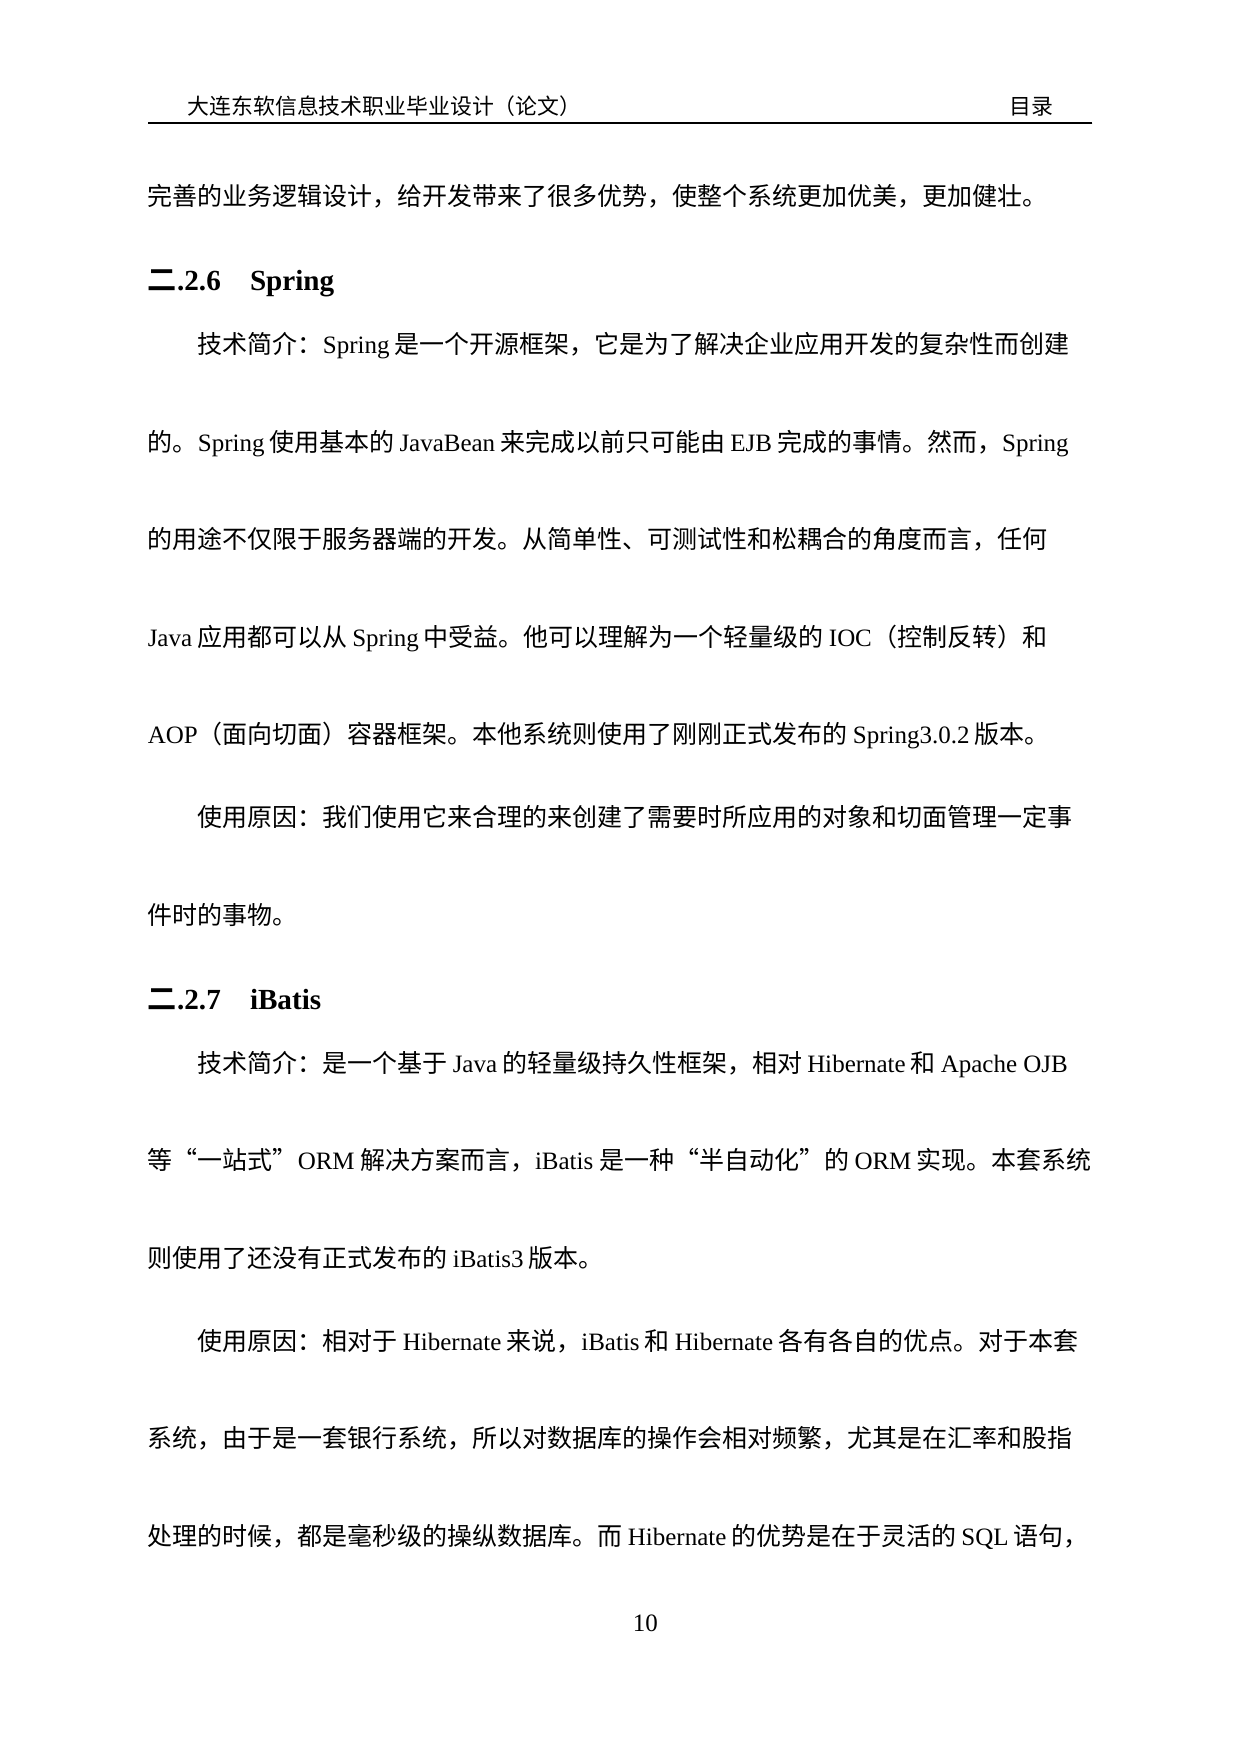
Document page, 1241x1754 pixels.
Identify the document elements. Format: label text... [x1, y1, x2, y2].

text 使用原因：我们使用它来合理的来创建了需要时所应用的对象和切面管理一定事件时的事物。 [148, 783, 1092, 946]
text 技术简介：是一个基于Java的轻量级持久性框架，相对Hibernate和Apache OJB等“一站式”ORM解决方案而言，iBatis 是一种“半自动化”的ORM实现。本套系统则使用了还没有正式发布的iBatis3版本。 [148, 1029, 1092, 1289]
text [148, 1307, 1092, 1567]
subtitle iBatis [148, 964, 1092, 1029]
subtitle Spring [148, 245, 1092, 310]
text 技术简介：Spring是一个开源框架，它是为了解决企业应用开发的复杂性而创建的。Spring使用基本的JavaBean来完成以前只可能由EJB完成的事情。然而，Spring的用途不仅限于服务器端的开发。从简单性、可测试性和松耦合的角度而言，任何Java应用都可以从Spring中受益。他可以理解为一个轻量级的IOC（控制反转）和AOP（面向切面）容器框架。本他系统则使用了刚刚正式发布的Spring3.0.2版本。 [148, 310, 1092, 765]
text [148, 162, 1092, 227]
